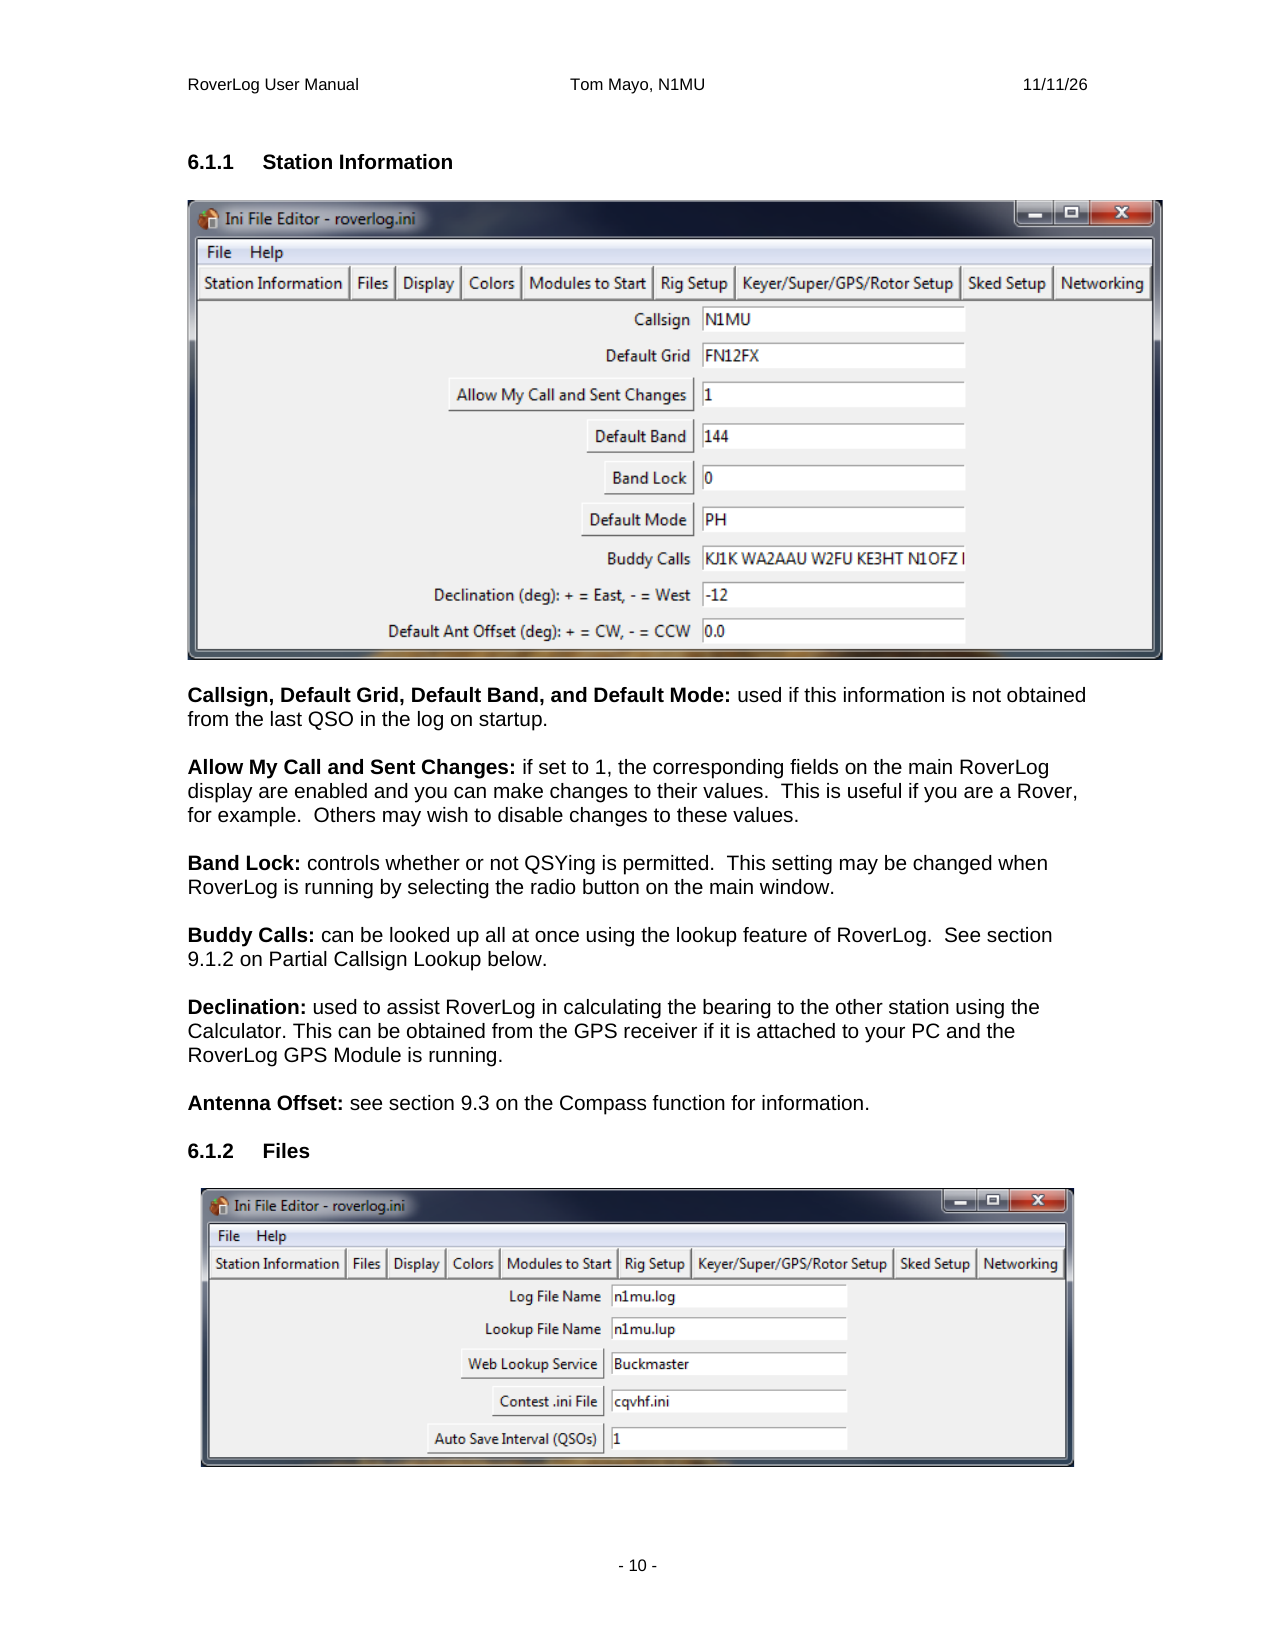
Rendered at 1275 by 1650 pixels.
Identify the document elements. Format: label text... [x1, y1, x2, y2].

text Allow My Call and Sent Changes: if set to 1, the corresponding fields on the main RoverLog display are enabled and you can make changes to their values. This is useful if you are a Rover, for example. Others may wish to disable changes to these values. [187, 755, 1087, 827]
subtitle Station Information [187, 150, 1087, 174]
subtitle Files [187, 1138, 1087, 1162]
picture [200, 1188, 1075, 1467]
picture [187, 200, 1163, 660]
text Callsign, Default Grid, Default Band, and Default Mode: used if this information is not obtained from the last QSO in the log on startup. [187, 683, 1087, 731]
text Band Lock: controls whether or not QSYing is permitted. This setting may be changed when RoverLog is running by selecting the radio button on the main window. [187, 851, 1087, 899]
text Declination: used to assist RoverLog in calculating the bearing to the other station using the Calculator. This can be obtained from the GPS receiver if it is attached to your PC and the RoverLog GPS Module is running. [187, 995, 1087, 1067]
